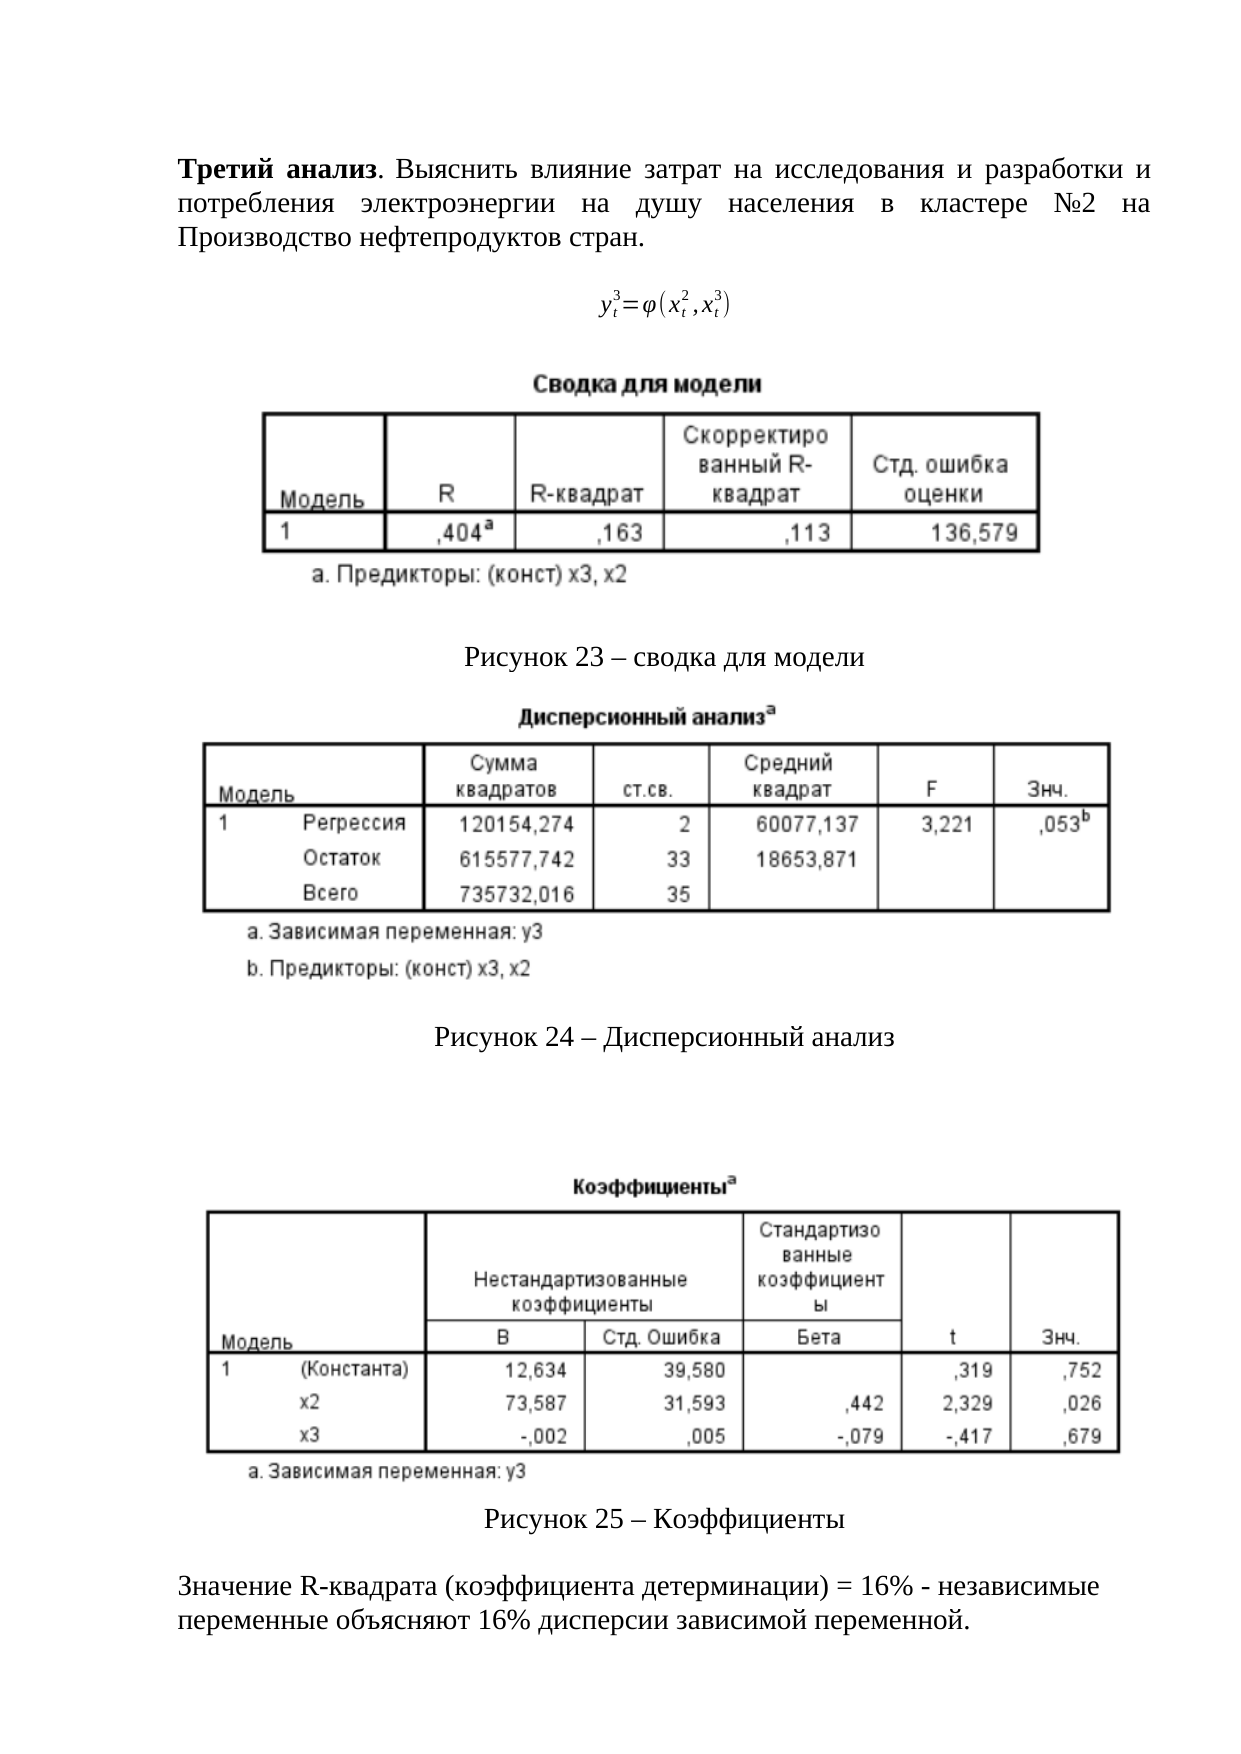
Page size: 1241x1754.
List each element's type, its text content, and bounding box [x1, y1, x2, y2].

picture [177, 1153, 1152, 1502]
text Рисунок 24 – Дисперсионный анализ [177, 1019, 1152, 1052]
text Значение R-квадрата (коэффициента детерминации) = 16% - независимые переменные объясняют 16% дисперсии зависимой переменной. [177, 1568, 1152, 1635]
picture [177, 672, 1152, 1019]
text Рисунок 23 – сводка для модели [177, 639, 1152, 672]
text Рисунок 25 – Коэффициенты [177, 1502, 1152, 1535]
text Третий анализ. Выяснить влияние затрат на исследования и разработки и потребления электроэнергии на душу населения в кластере №2 на Производство нефтепродуктов стран. [177, 152, 1152, 252]
picture [229, 354, 1100, 639]
